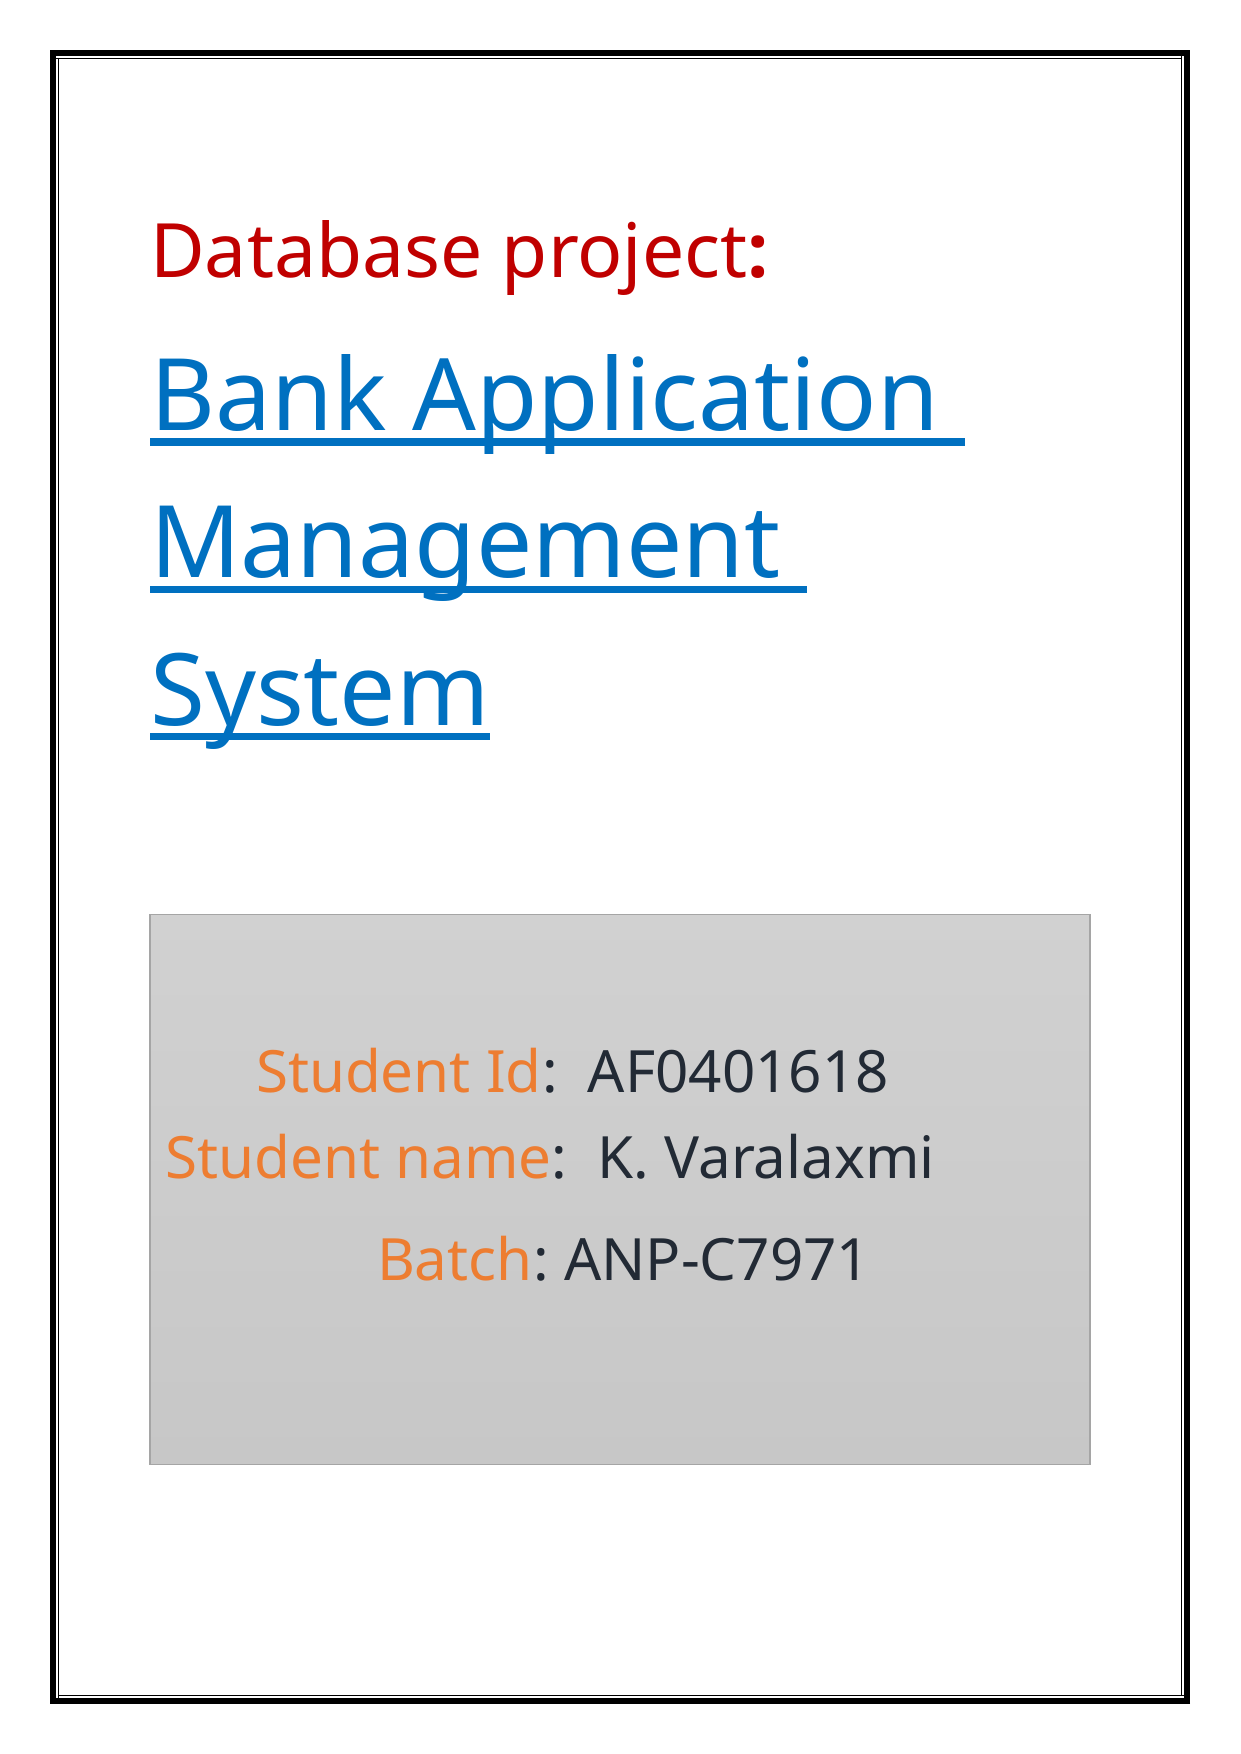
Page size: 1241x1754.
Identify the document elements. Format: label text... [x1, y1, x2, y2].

text Bank Application Management System [150, 324, 1090, 754]
text Database project: [150, 197, 1090, 299]
